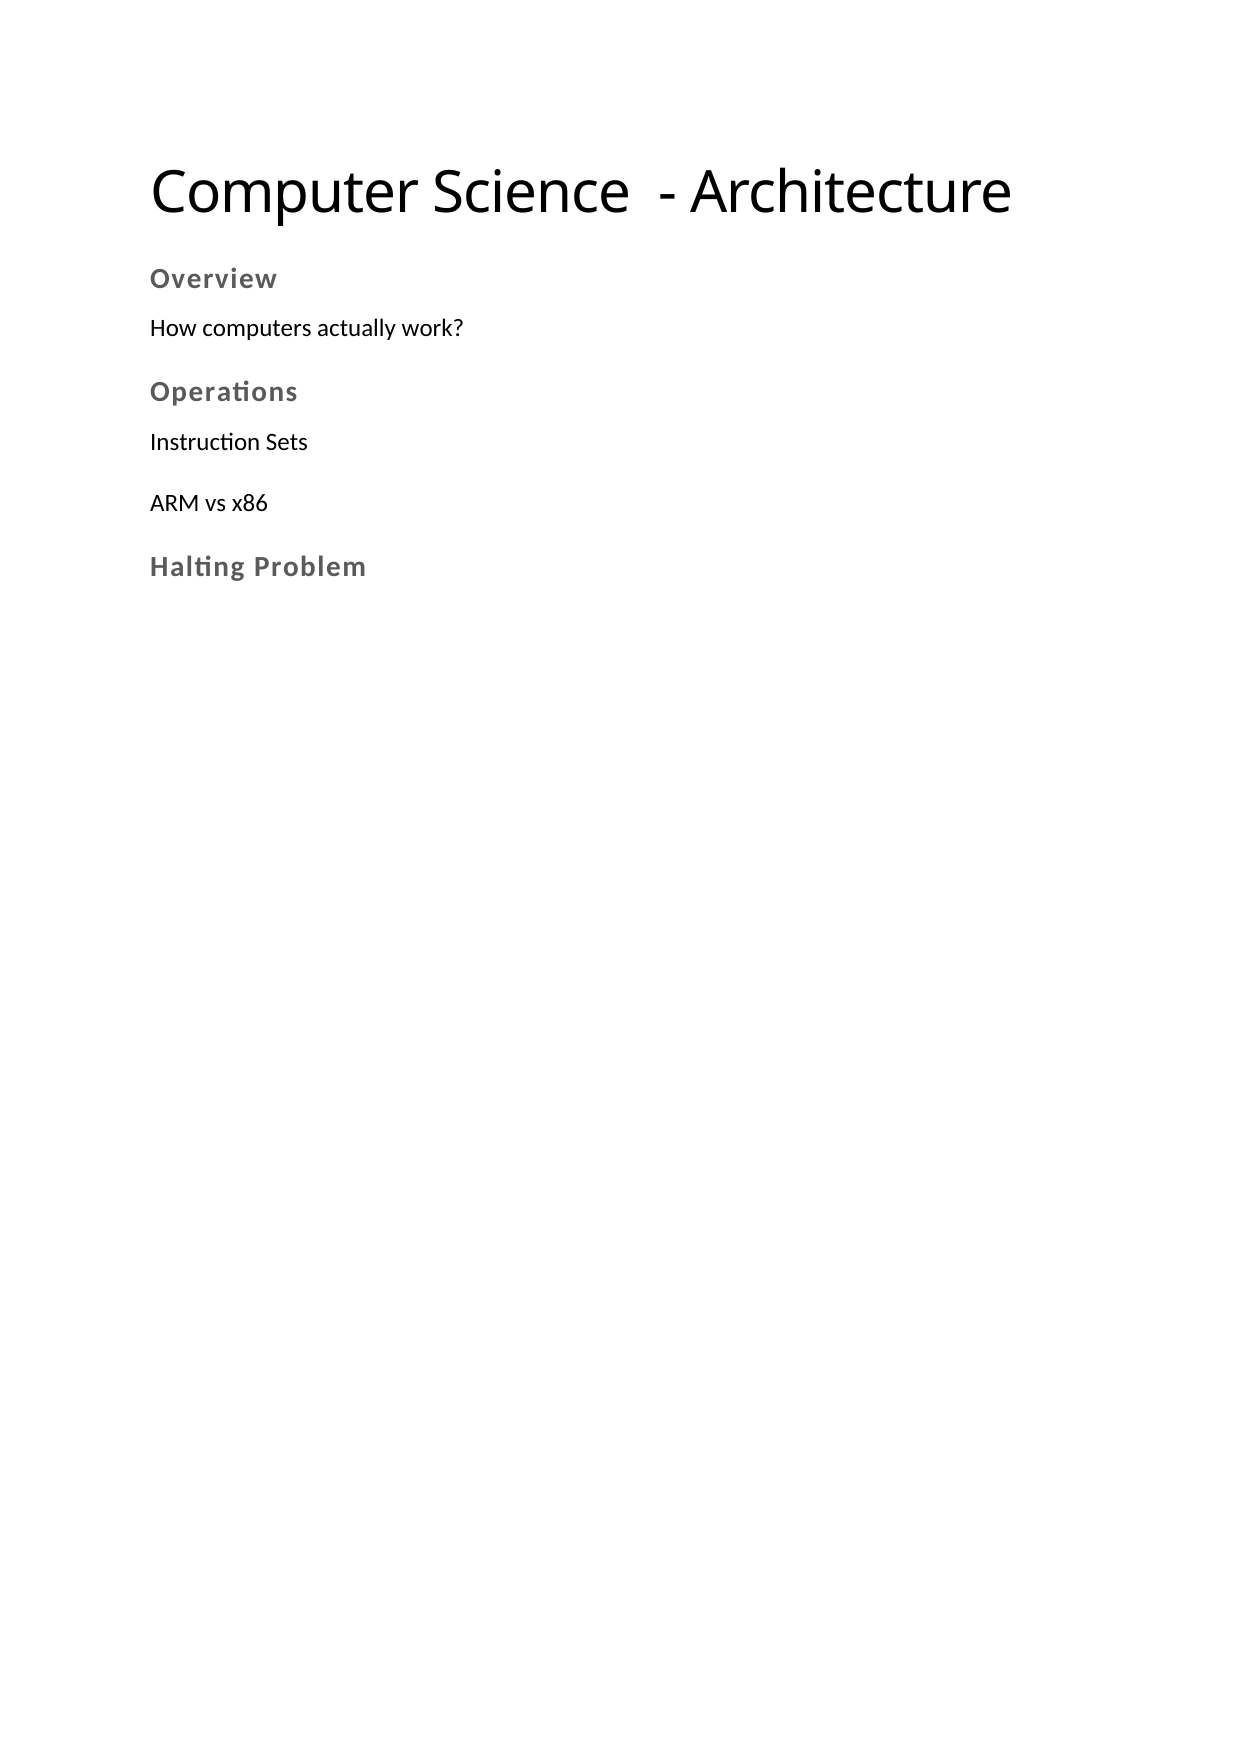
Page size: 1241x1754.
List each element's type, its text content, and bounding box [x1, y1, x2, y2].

text Instruction Sets [150, 426, 1090, 456]
subtitle Operations [150, 373, 1090, 409]
subtitle Halting Problem [150, 548, 1090, 583]
text How computers actually work? [150, 312, 1090, 343]
subtitle Overview [150, 260, 1090, 296]
title Computer Science - Architecture [150, 150, 1090, 229]
text ARM vs x86 [150, 487, 1090, 517]
